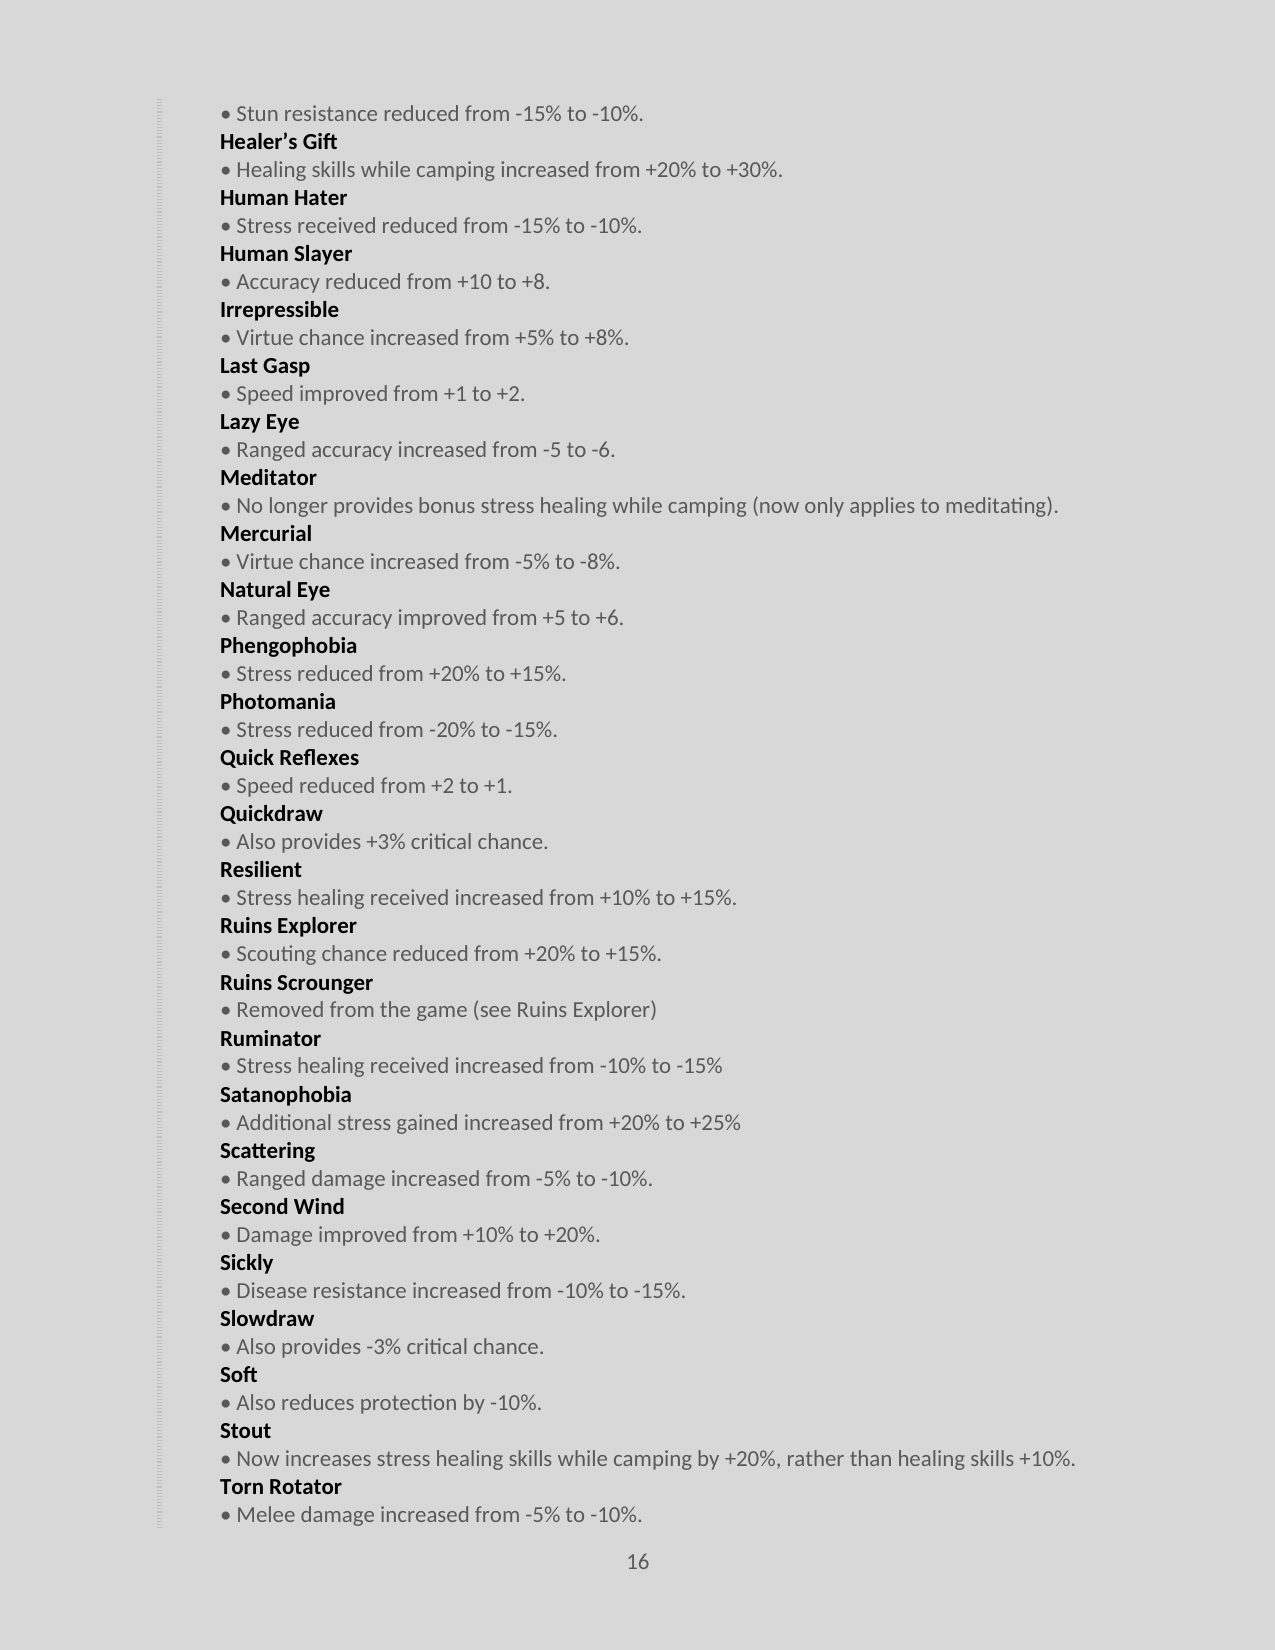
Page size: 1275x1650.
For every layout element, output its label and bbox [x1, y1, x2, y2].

table_header [160, 99, 1125, 1528]
